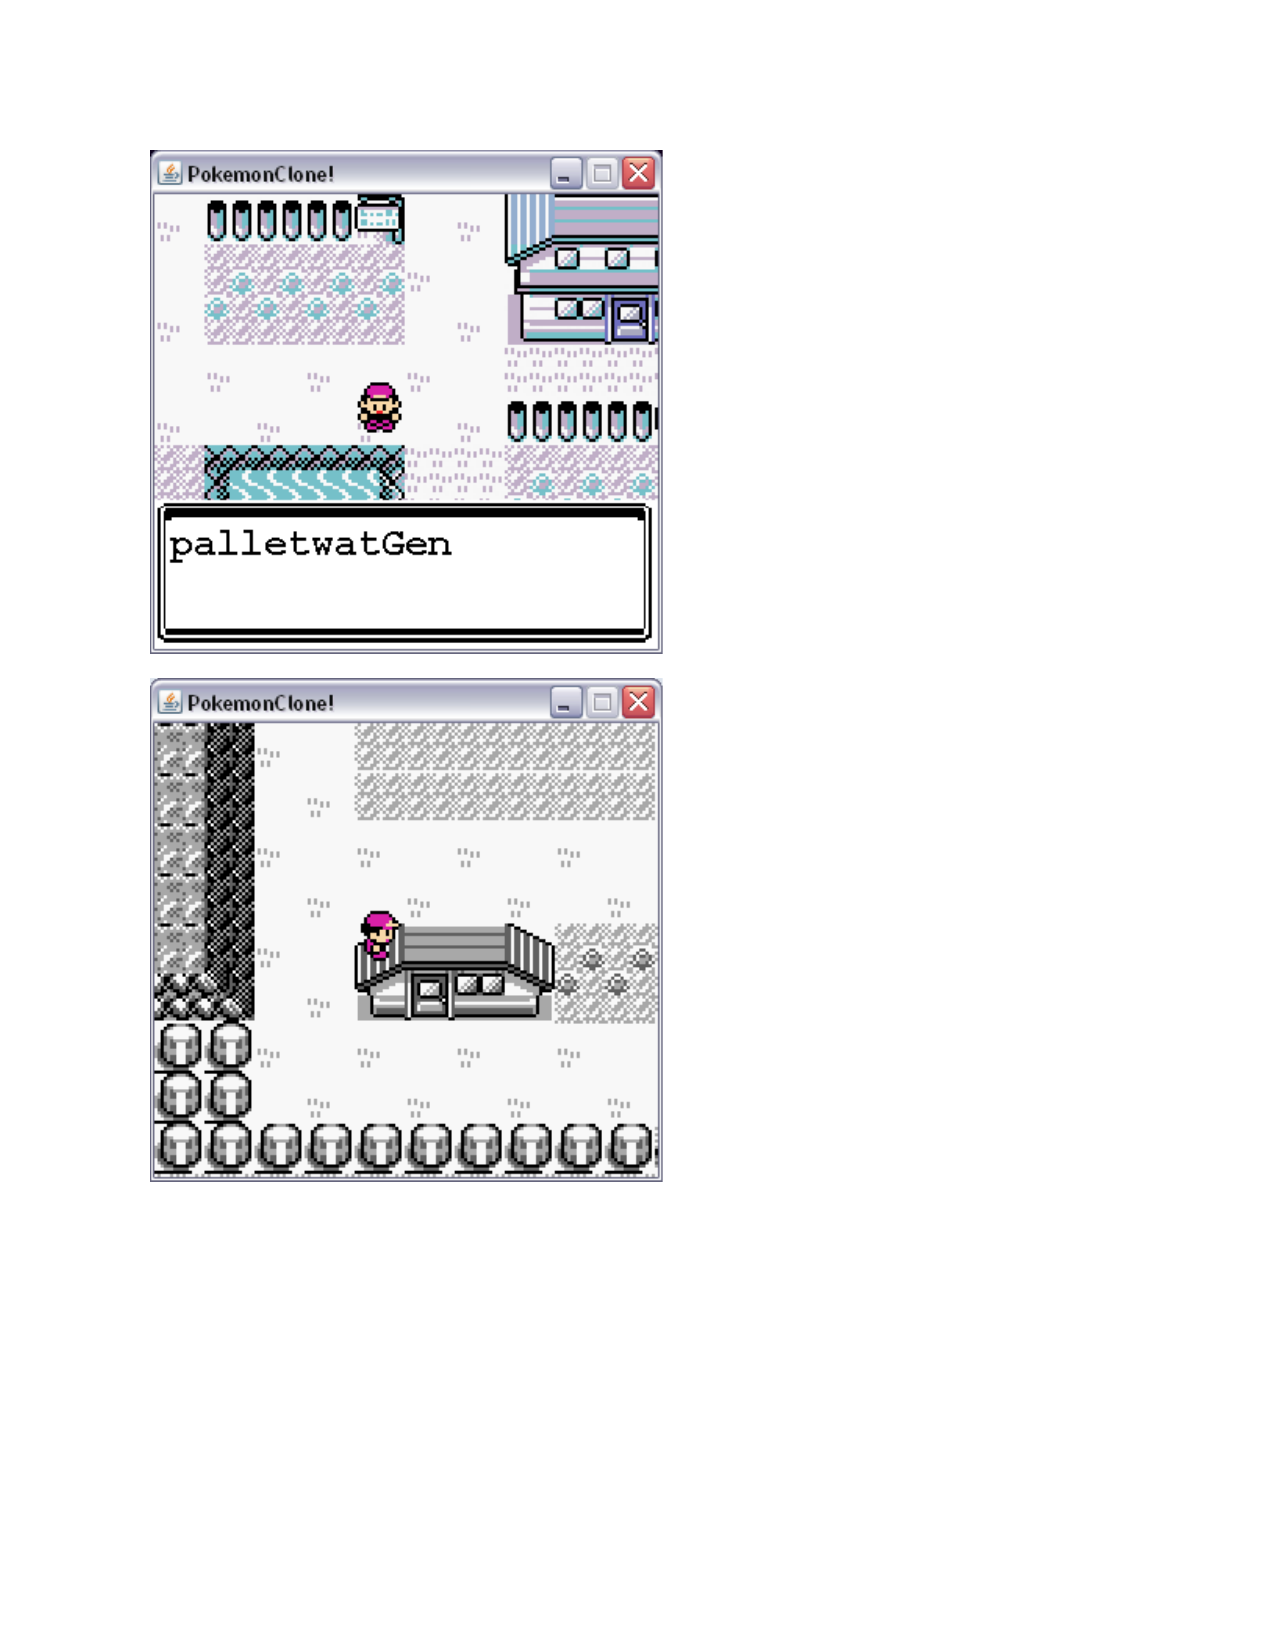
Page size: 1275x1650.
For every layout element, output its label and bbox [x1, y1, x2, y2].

picture [150, 150, 663, 654]
picture [150, 678, 663, 1182]
